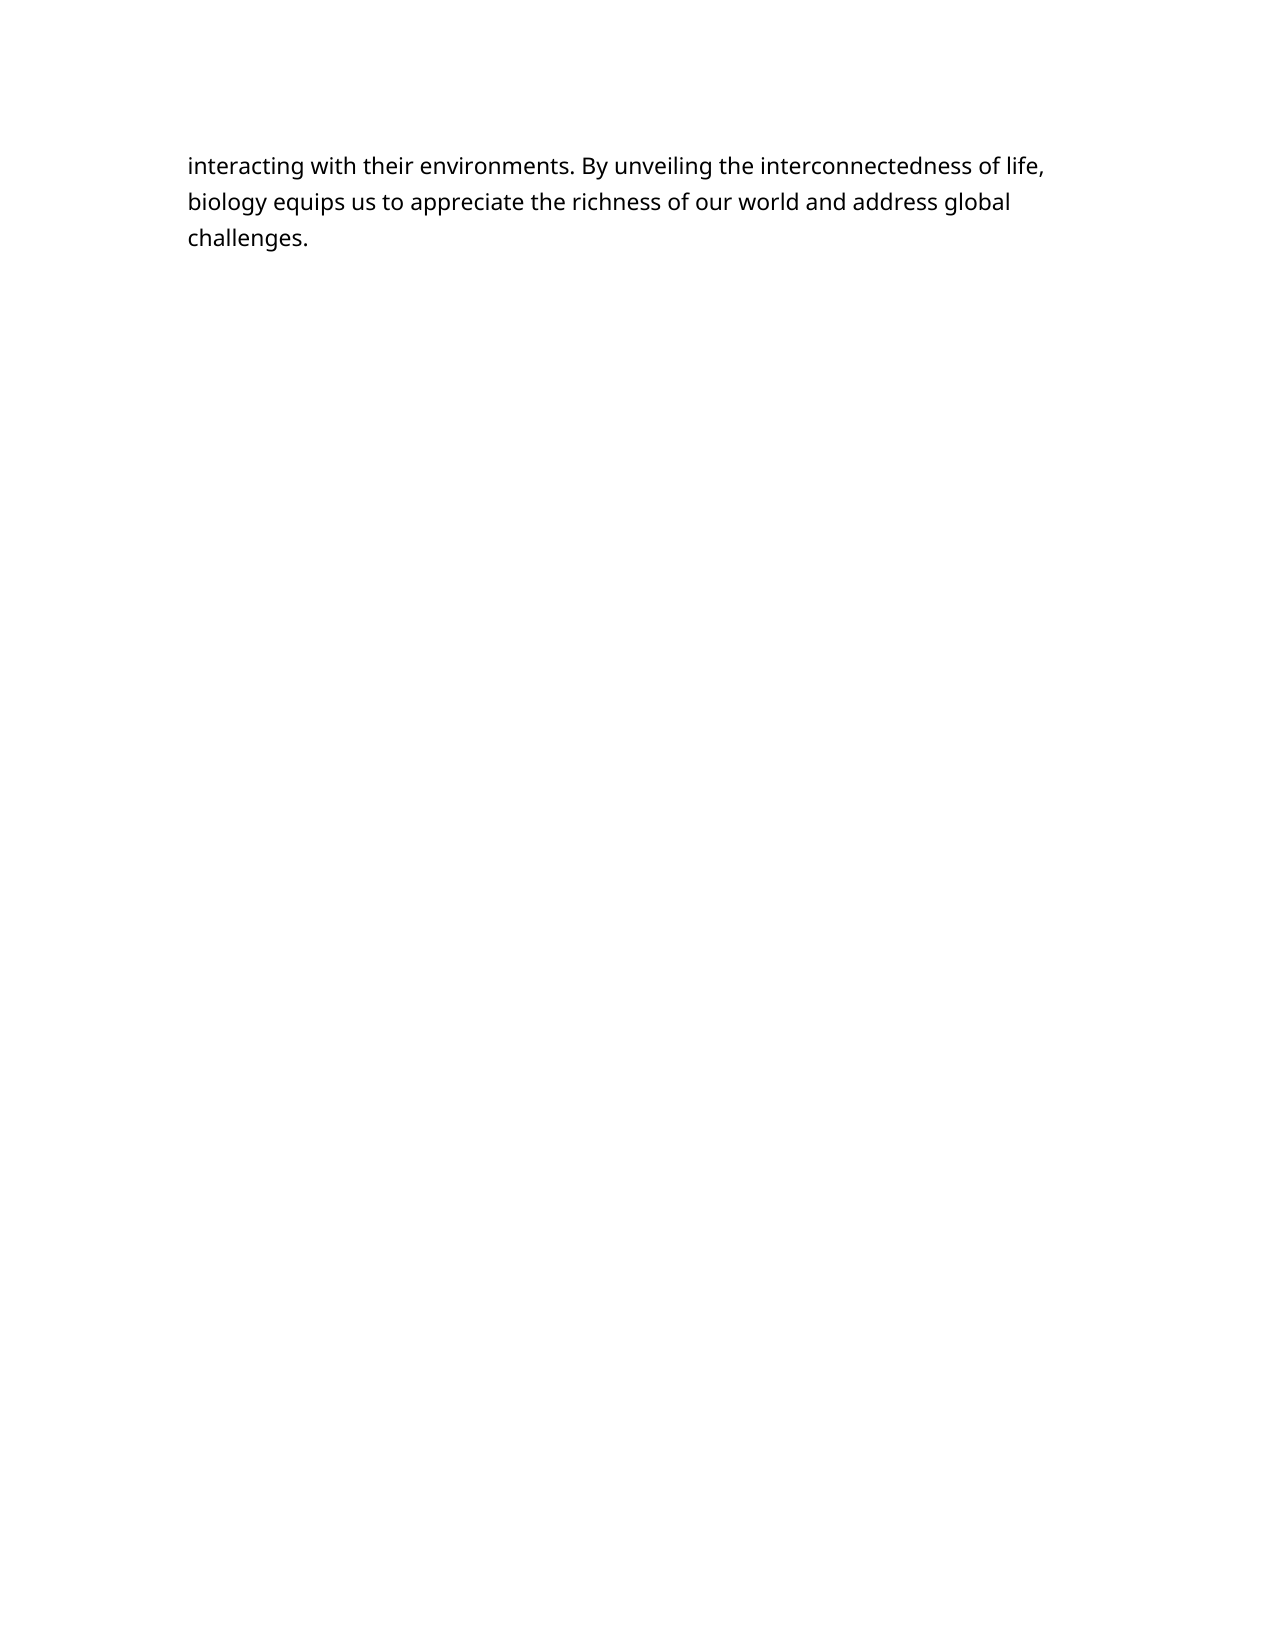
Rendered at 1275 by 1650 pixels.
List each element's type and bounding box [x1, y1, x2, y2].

text [187, 150, 1087, 253]
